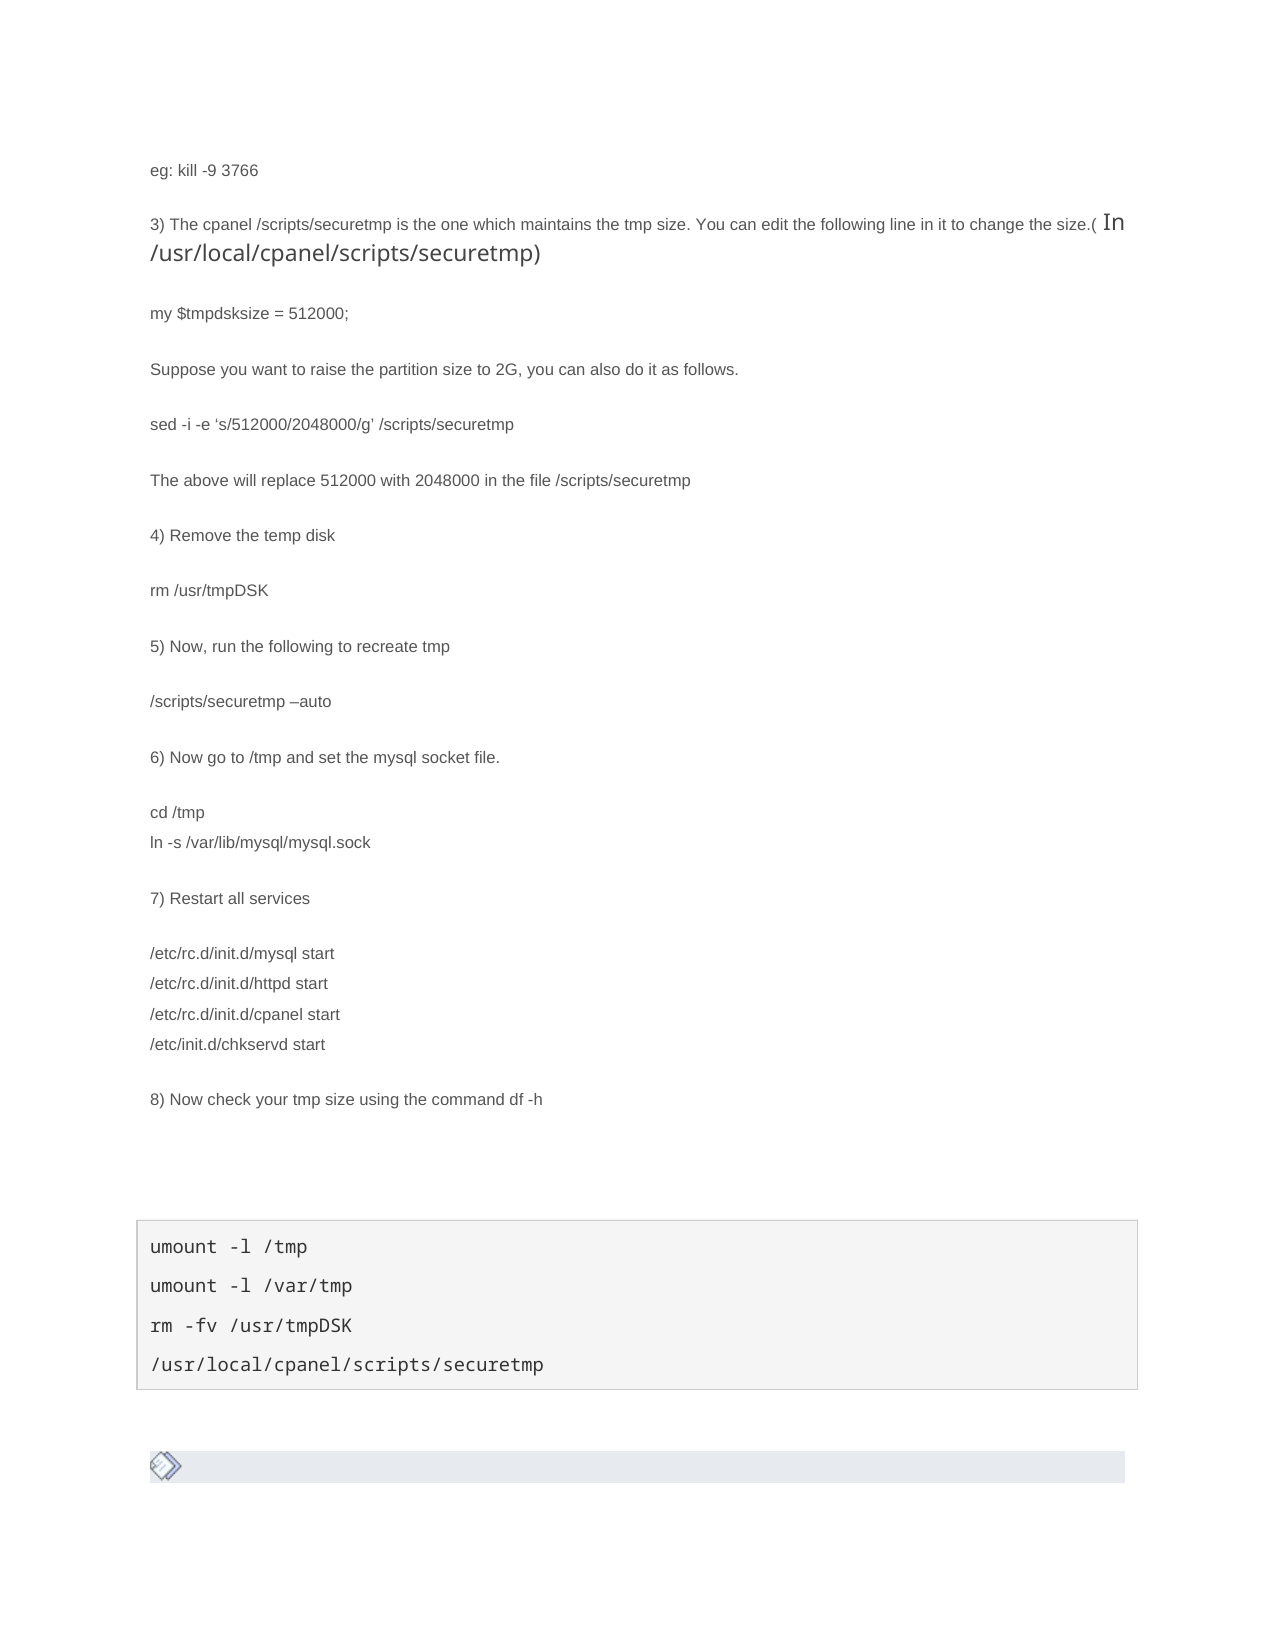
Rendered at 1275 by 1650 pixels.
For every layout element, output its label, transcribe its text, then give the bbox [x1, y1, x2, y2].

text /etc/rc.d/init.d/mysql start /etc/rc.d/init.d/httpd start /etc/rc.d/init.d/cpanel start /etc/init.d/chkservd start [150, 933, 1125, 1054]
text 4) Remove the temp disk [150, 515, 1125, 545]
text 8) Now check your tmp size using the command df -h [150, 1079, 1125, 1109]
text rm -fv /usr/tmpDSK [138, 1298, 1137, 1337]
text eg: kill -9 3766 [150, 150, 1125, 180]
text 3) The cpanel /scripts/securetmp is the one which maintains the tmp size. You can edit the following line in it to change the size.( In /usr/local/cpanel/scripts/securetmp) [150, 205, 1125, 268]
text /scripts/securetmp –auto [150, 681, 1125, 711]
text rm /usr/tmpDSK [150, 570, 1125, 600]
text 5) Now, run the following to recreate tmp [150, 626, 1125, 656]
text sed -i -e ‘s/512000/2048000/g’ /scripts/securetmp [150, 404, 1125, 434]
text The above will replace 512000 with 2048000 in the file /scripts/securetmp [150, 459, 1125, 489]
text 7) Restart all services [150, 877, 1125, 908]
text cd /tmp ln -s /var/lib/mysql/mysql.sock [150, 792, 1125, 852]
text 6) Now go to /tmp and set the mysql socket file. [150, 736, 1125, 767]
text /usr/local/cpanel/scripts/securetmp [138, 1338, 1137, 1389]
text Suppose you want to raise the partition size to 2G, you can also do it as follows. [150, 348, 1125, 379]
text umount -l /var/tmp [138, 1259, 1137, 1298]
text my $tmpdsksize = 512000; [150, 293, 1125, 323]
text umount -l /tmp [138, 1221, 1137, 1259]
picture [150, 1451, 182, 1483]
